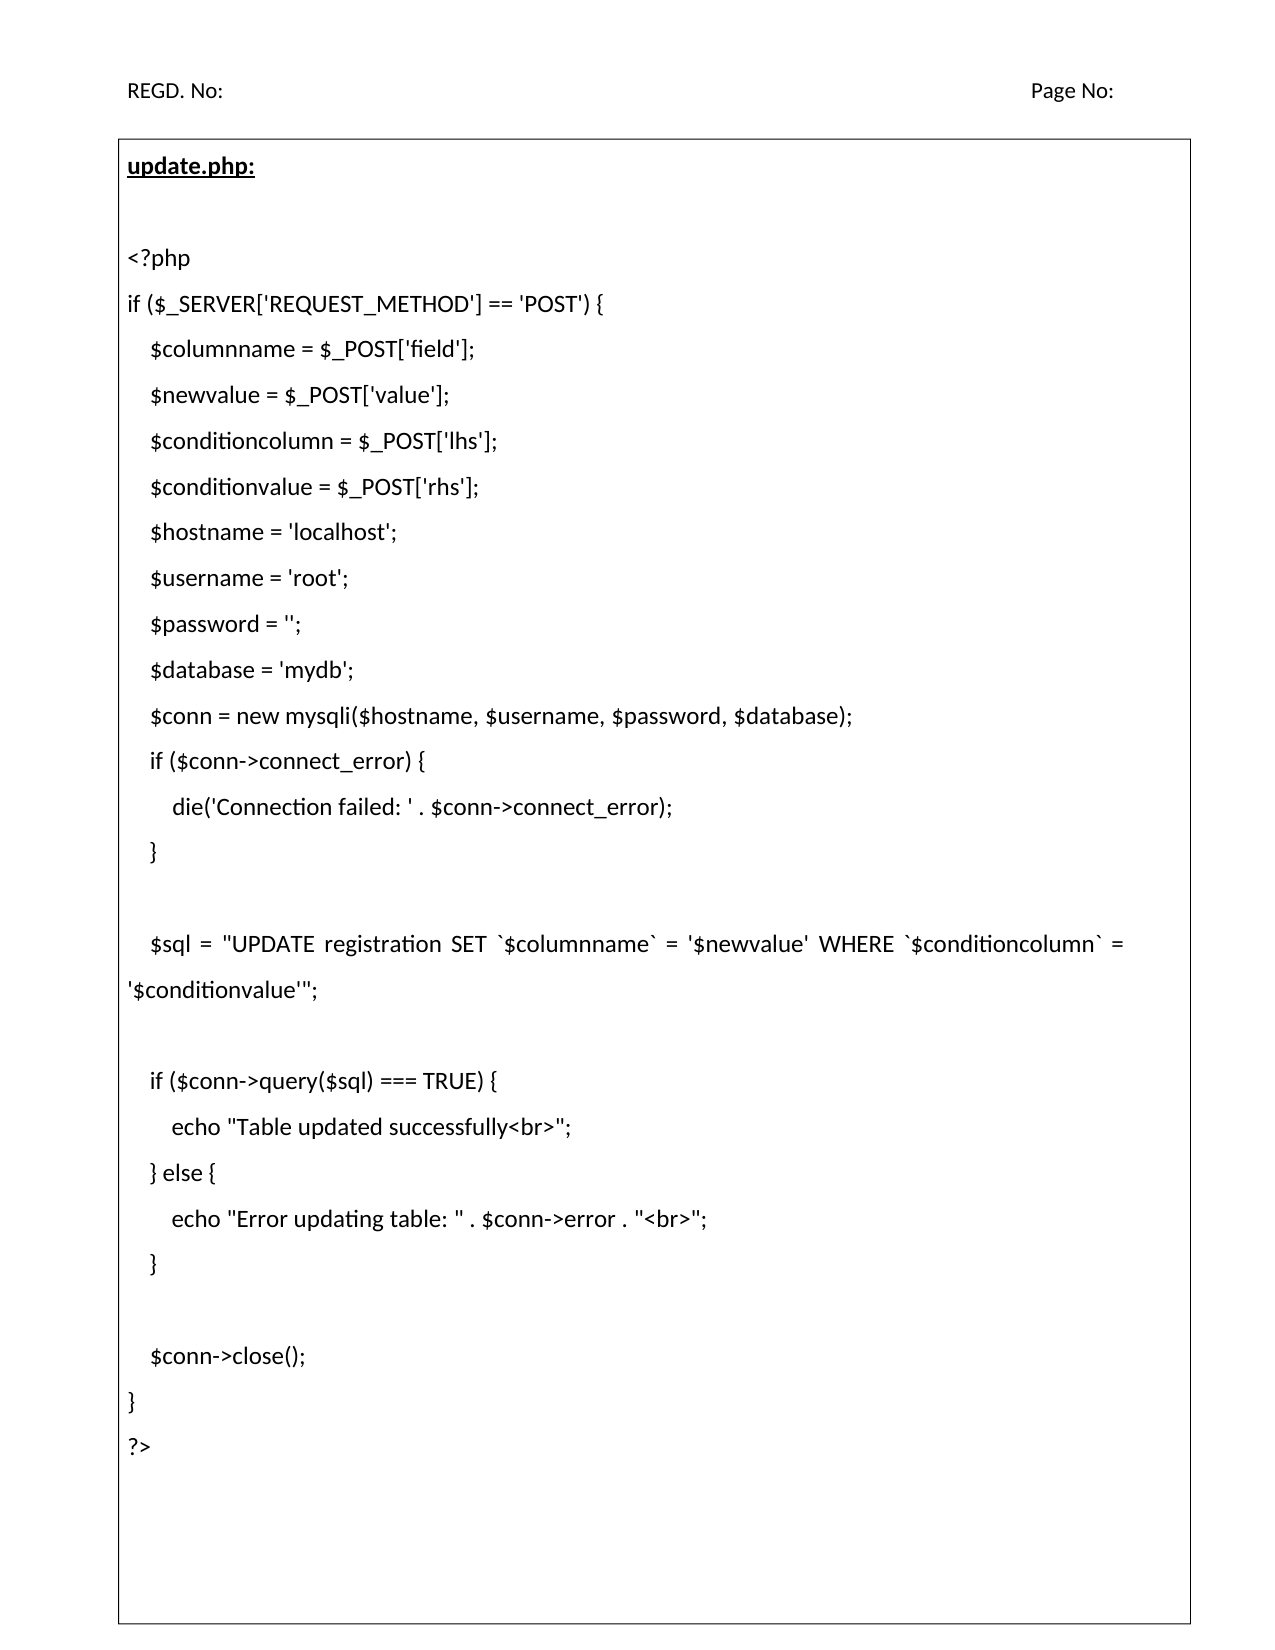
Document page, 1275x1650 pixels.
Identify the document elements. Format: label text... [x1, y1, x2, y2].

text $hostname = 'localhost'; [149, 516, 1202, 547]
text $newvalue = $_POST['value']; [149, 379, 1202, 410]
text $conn = new mysqli($hostname, $username, $password, $database); if ($conn->connect_error) { [149, 700, 861, 776]
text echo "Table updated successfully<br>"; [171, 1111, 1202, 1142]
text } [127, 1386, 1202, 1416]
text } [149, 836, 1202, 867]
text if ($conn->query($sql) === TRUE) { [149, 1065, 1202, 1096]
text $sql = "UPDATE registration SET `$columnname` = '$newvalue' WHERE `$conditioncolumn` = '$conditionvalue'"; [127, 928, 1202, 1004]
text $username = 'root'; [149, 562, 1202, 593]
subtitle update.php: [127, 150, 1202, 181]
text $database = 'mydb'; [149, 654, 1202, 684]
text $conditioncolumn = $_POST['lhs']; [149, 425, 1202, 455]
text echo "Error updating table: " . $conn->error . "<br>"; [171, 1203, 1202, 1233]
text } else { [149, 1157, 1202, 1187]
text die('Connection failed: ' . $conn->connect_error); [172, 791, 1202, 821]
text $columnname = $_POST['field']; [149, 333, 1202, 364]
text } [149, 1248, 1202, 1279]
text if ($_SERVER['REQUEST_METHOD'] == 'POST') { [127, 288, 1202, 318]
text $password = ''; [149, 608, 1202, 639]
text ?> [127, 1431, 1202, 1462]
text $conditionvalue = $_POST['rhs']; [149, 471, 1202, 501]
text <?php [127, 242, 1202, 272]
text $conn->close(); [149, 1340, 1202, 1370]
